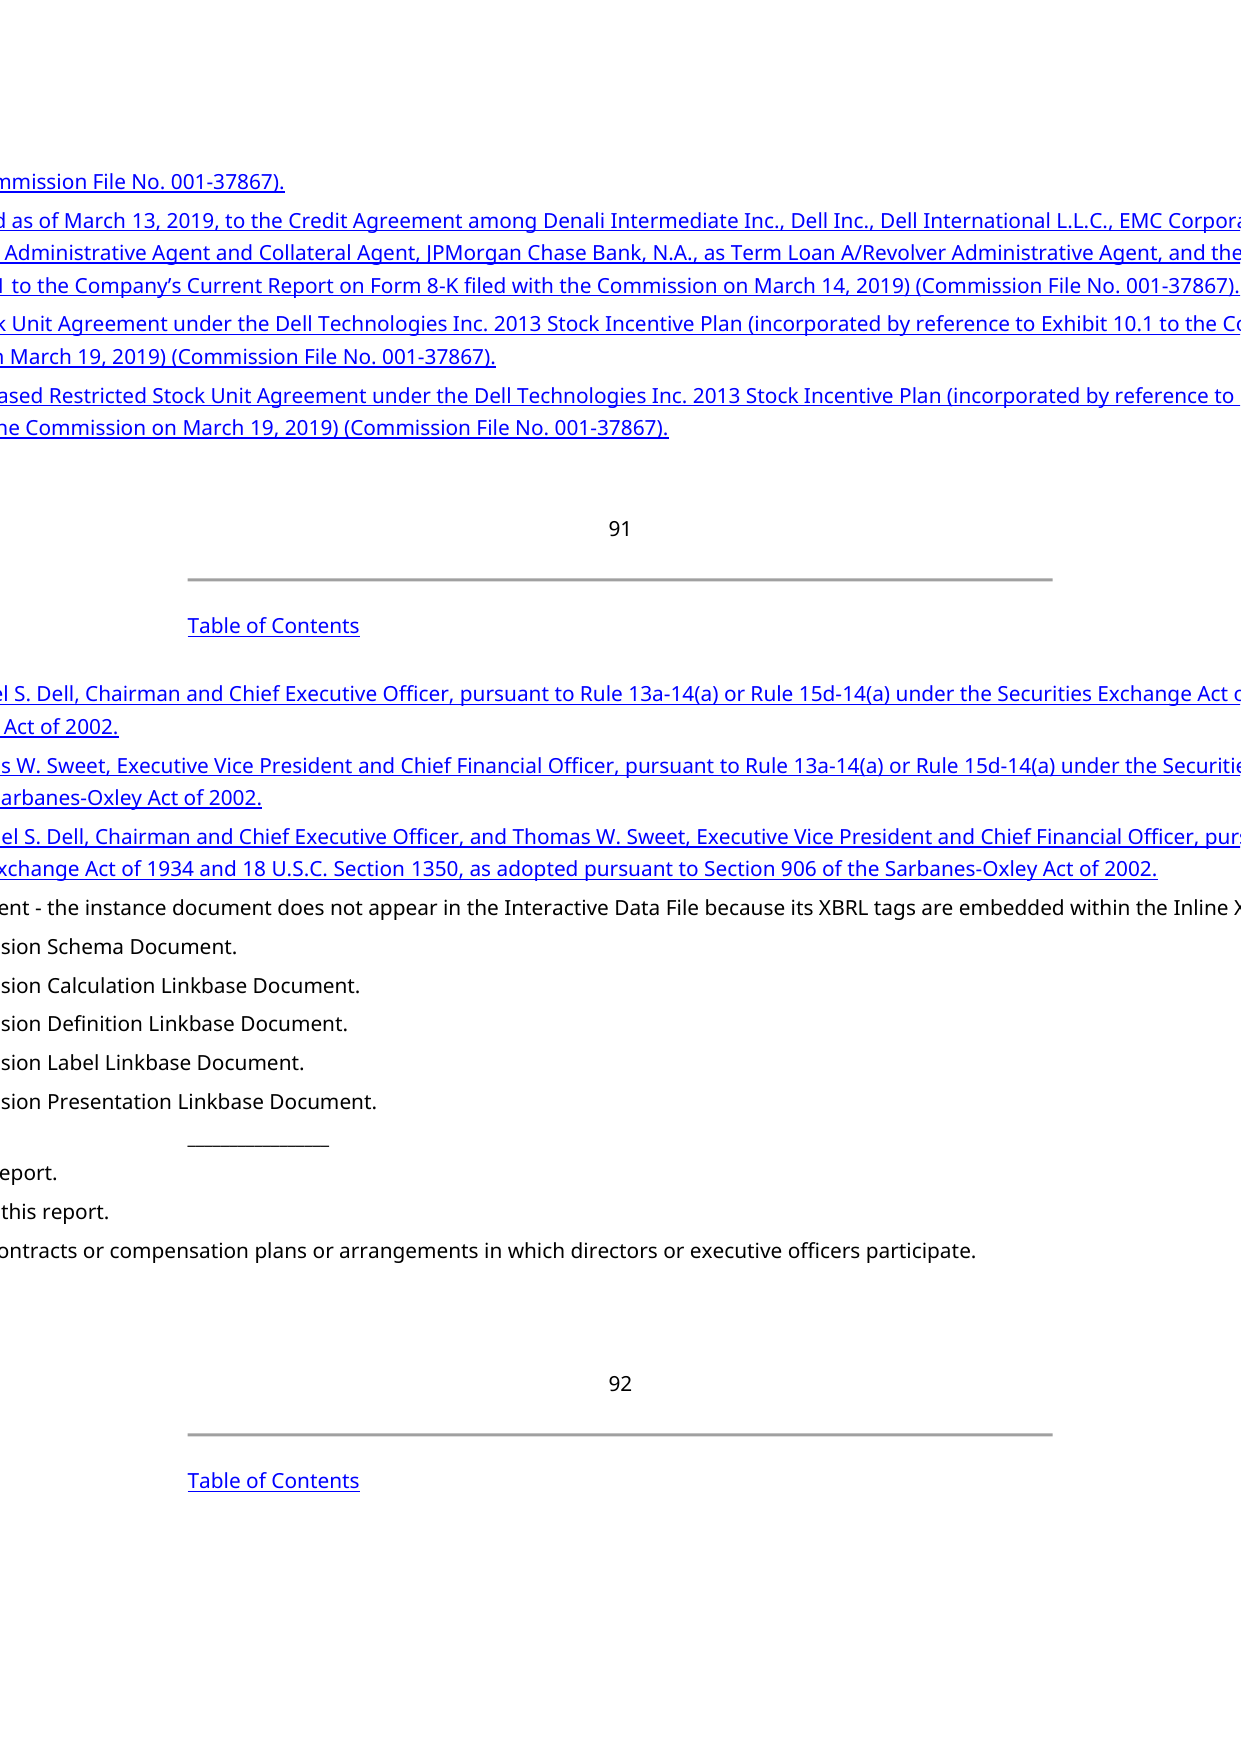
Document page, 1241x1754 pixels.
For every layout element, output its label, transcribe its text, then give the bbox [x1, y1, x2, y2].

text Table of Contents [187, 1464, 1053, 1497]
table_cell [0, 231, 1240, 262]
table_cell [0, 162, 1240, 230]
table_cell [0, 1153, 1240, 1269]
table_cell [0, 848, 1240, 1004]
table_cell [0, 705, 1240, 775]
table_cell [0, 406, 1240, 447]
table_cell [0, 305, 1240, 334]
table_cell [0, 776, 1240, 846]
text 91 [187, 512, 1053, 544]
text Table of Contents [187, 609, 1053, 642]
text _________________ [187, 1121, 1053, 1153]
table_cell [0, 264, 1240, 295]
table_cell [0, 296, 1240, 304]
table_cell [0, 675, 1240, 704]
text 92 [187, 1367, 1053, 1399]
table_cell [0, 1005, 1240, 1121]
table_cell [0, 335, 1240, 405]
